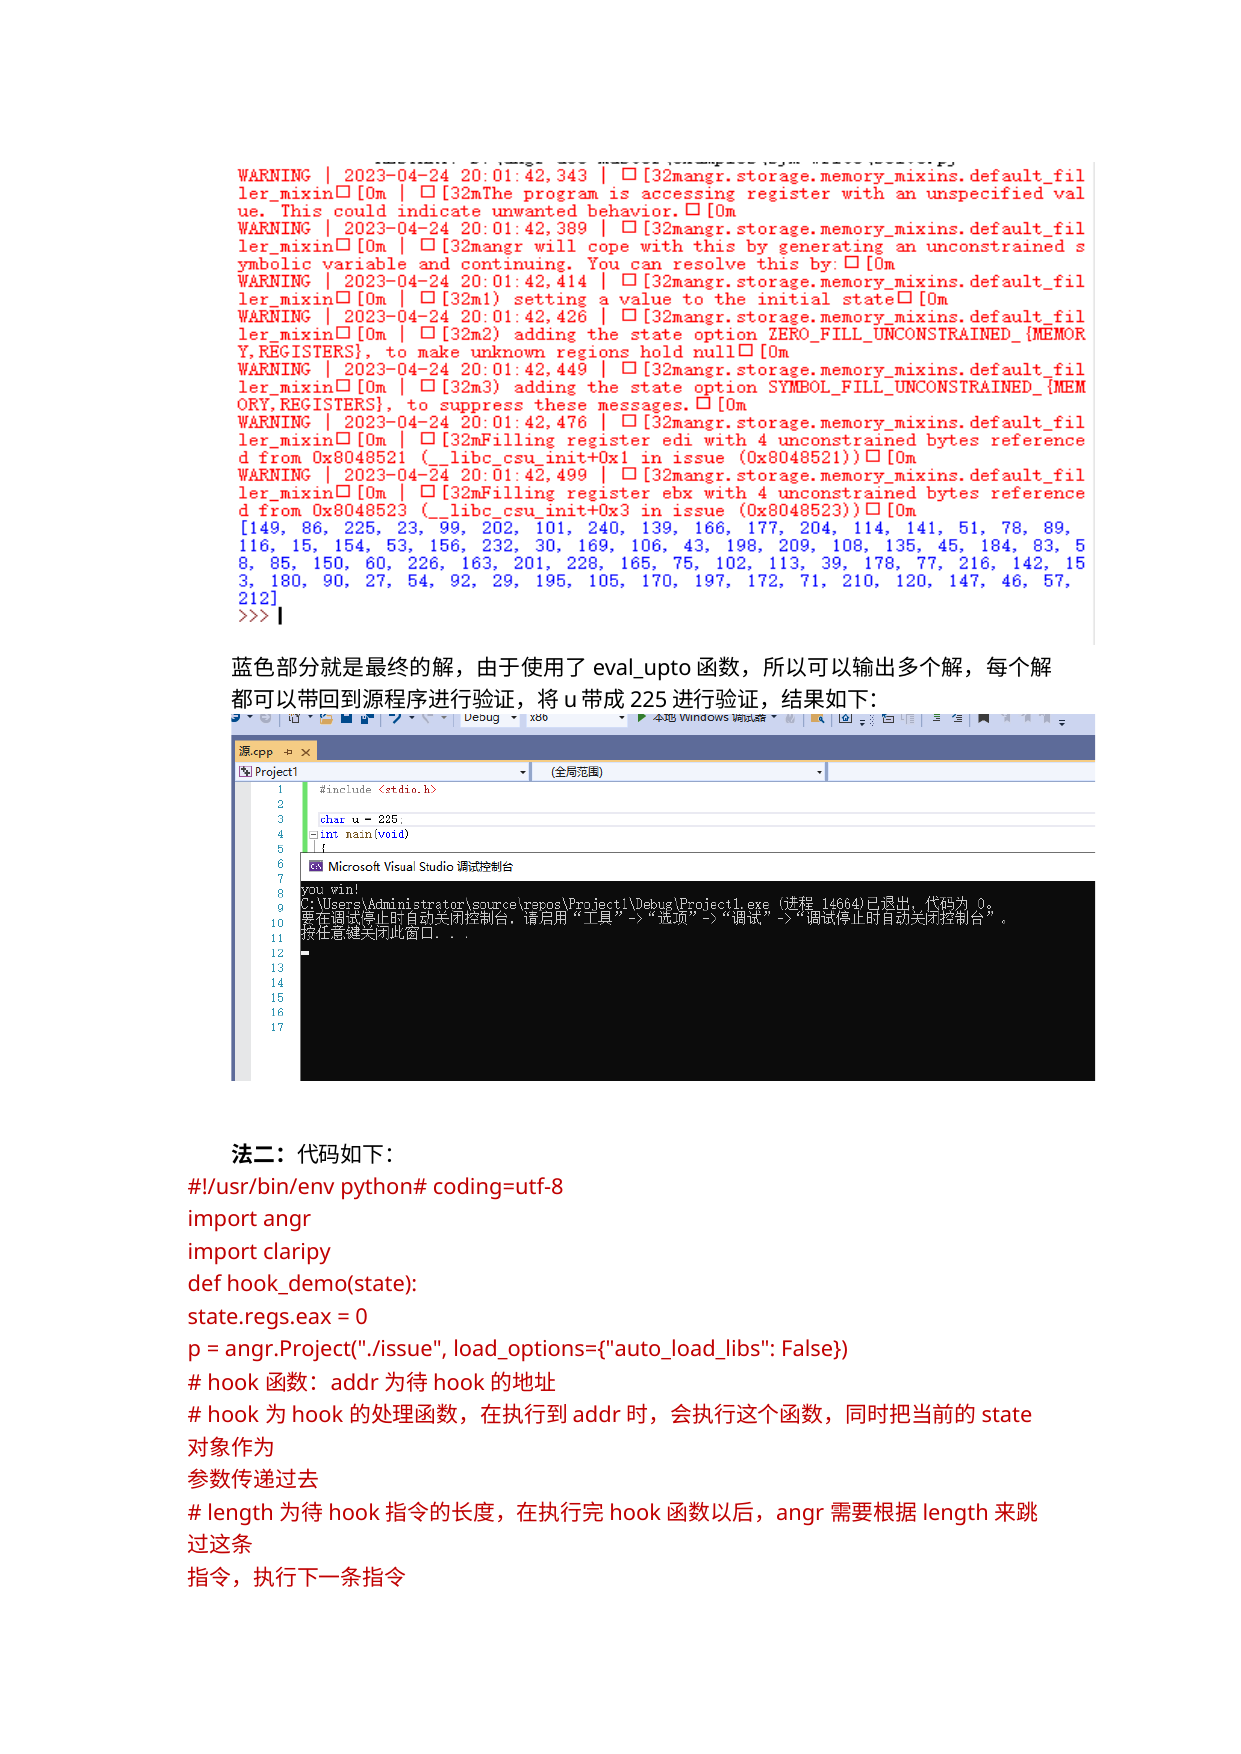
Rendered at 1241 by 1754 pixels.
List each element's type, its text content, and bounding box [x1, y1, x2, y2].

picture [231, 162, 1095, 645]
text #!/usr/bin/env python# coding=utf-8 [187, 1169, 1053, 1202]
text def hook_demo(state): [187, 1267, 1053, 1299]
text 参数传递过去 [187, 1462, 1053, 1494]
text # hook 为 hook 的处理函数，在执行到 addr 时，会执行这个函数，同时把当前的 state 对象作为 [187, 1397, 1053, 1462]
picture [231, 714, 1096, 1081]
text 法二：代码如下： [231, 1137, 1053, 1169]
text # length 为待 hook 指令的长度，在执行完 hook 函数以后，angr 需要根据 length 来跳过这条 [187, 1494, 1053, 1559]
text state.regs.eax = 0 [187, 1299, 1053, 1332]
text import claripy [187, 1234, 1053, 1267]
text p = angr.Project("./issue", load_options={"auto_load_libs": False}) [187, 1332, 1053, 1364]
text 蓝色部分就是最终的解，由于使用了eval_upto函数，所以可以输出多个解，每个解都可以带回到源程序进行验证，将u带成225进行验证，结果如下： [231, 649, 1053, 714]
text # hook 函数：addr 为待 hook 的地址 [187, 1364, 1053, 1397]
text 指令，执行下一条指令 [187, 1559, 1053, 1592]
text import angr [187, 1202, 1053, 1234]
